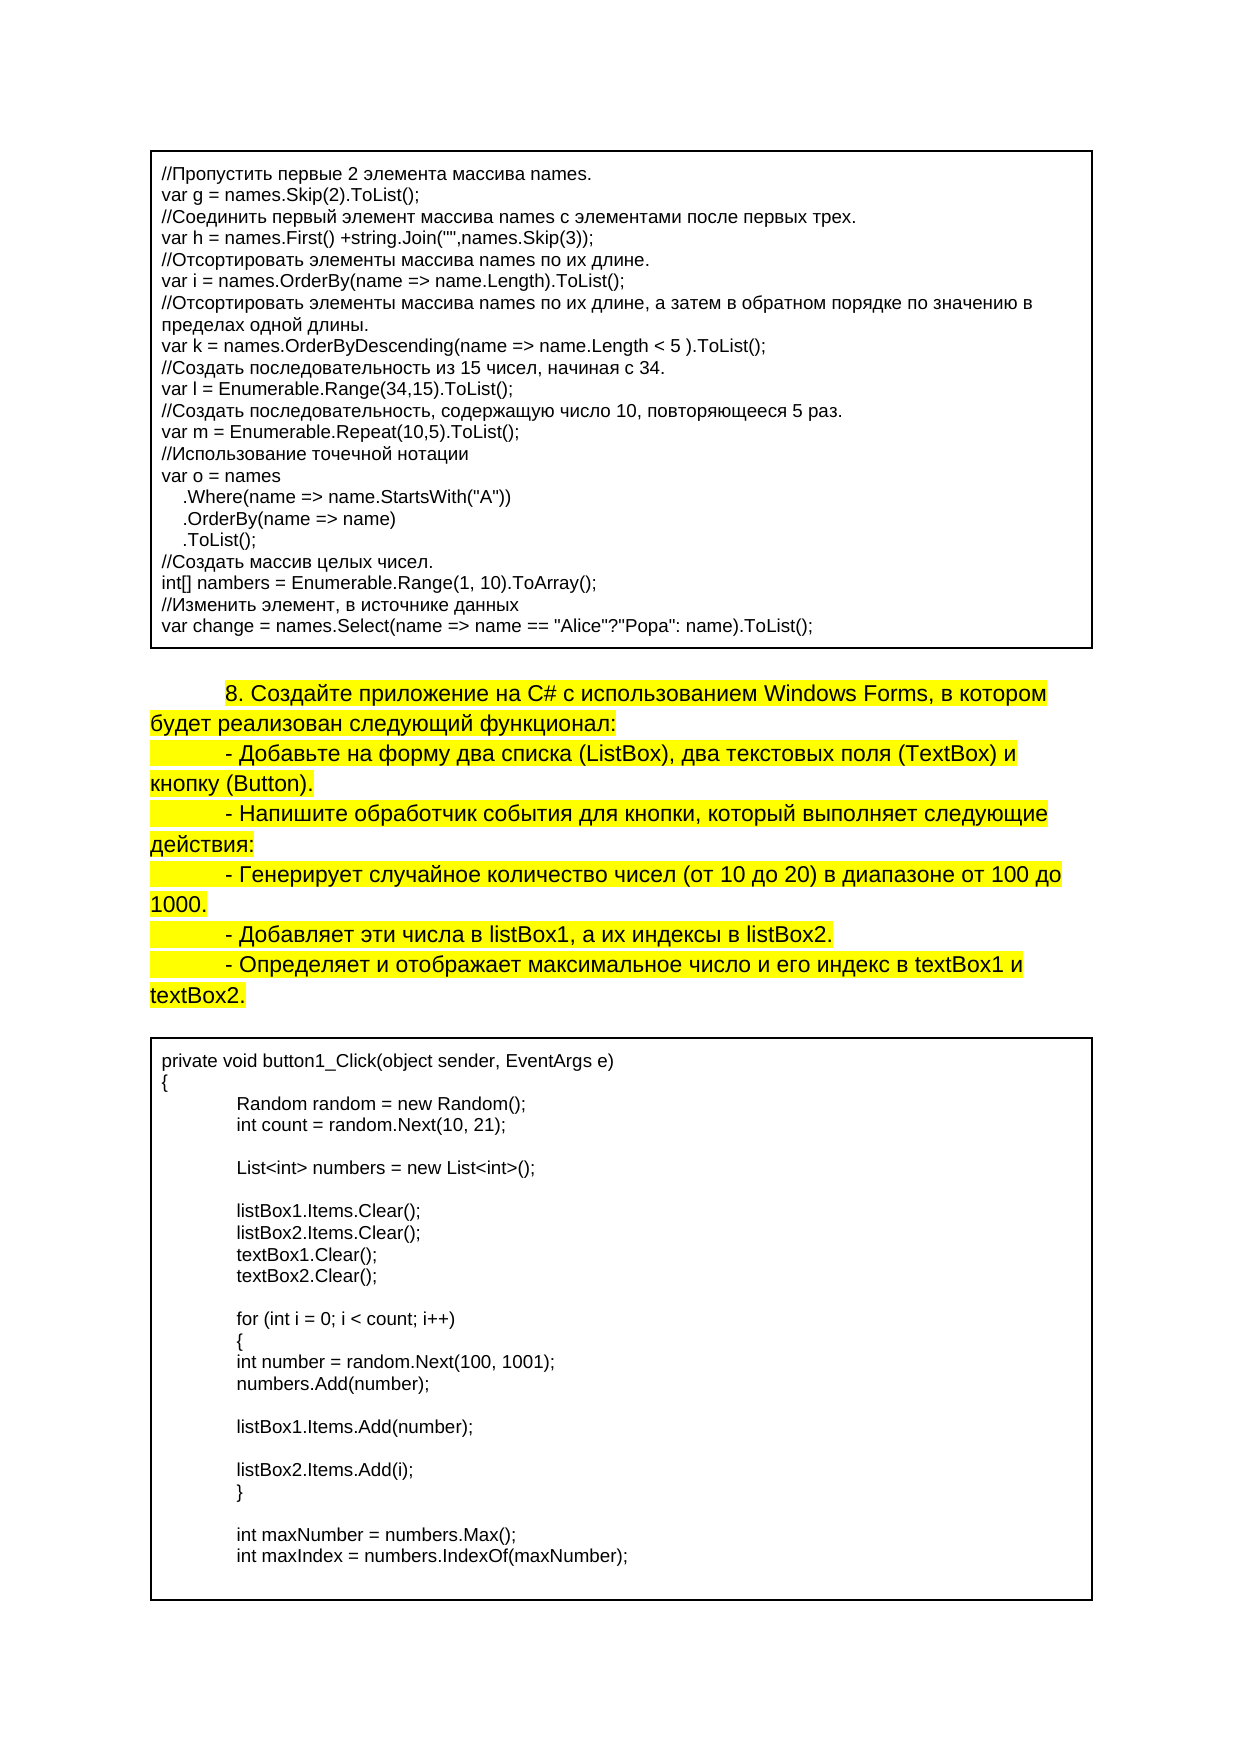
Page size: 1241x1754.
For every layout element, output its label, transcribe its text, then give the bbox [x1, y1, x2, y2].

subtitle 8. Создайте приложение на C# с использованием Windows Forms, в котором будет реализован следующий функционал: - Добавьте на форму два списка (ListBox), два текстовых поля (TextBox) и кнопку (Button). - Напишите обработчик события для кнопки, который выполняет следующие действия: - Генерирует случайное количество чисел (от 10 до 20) в диапазоне от 100 до 1000. - Добавляет эти числа в listBox1, а их индексы в listBox2. - Определяет и отображает максимальное число и его индекс в textBox1 и textBox2. [150, 679, 1090, 1008]
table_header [152, 1039, 1091, 1599]
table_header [152, 152, 1091, 647]
